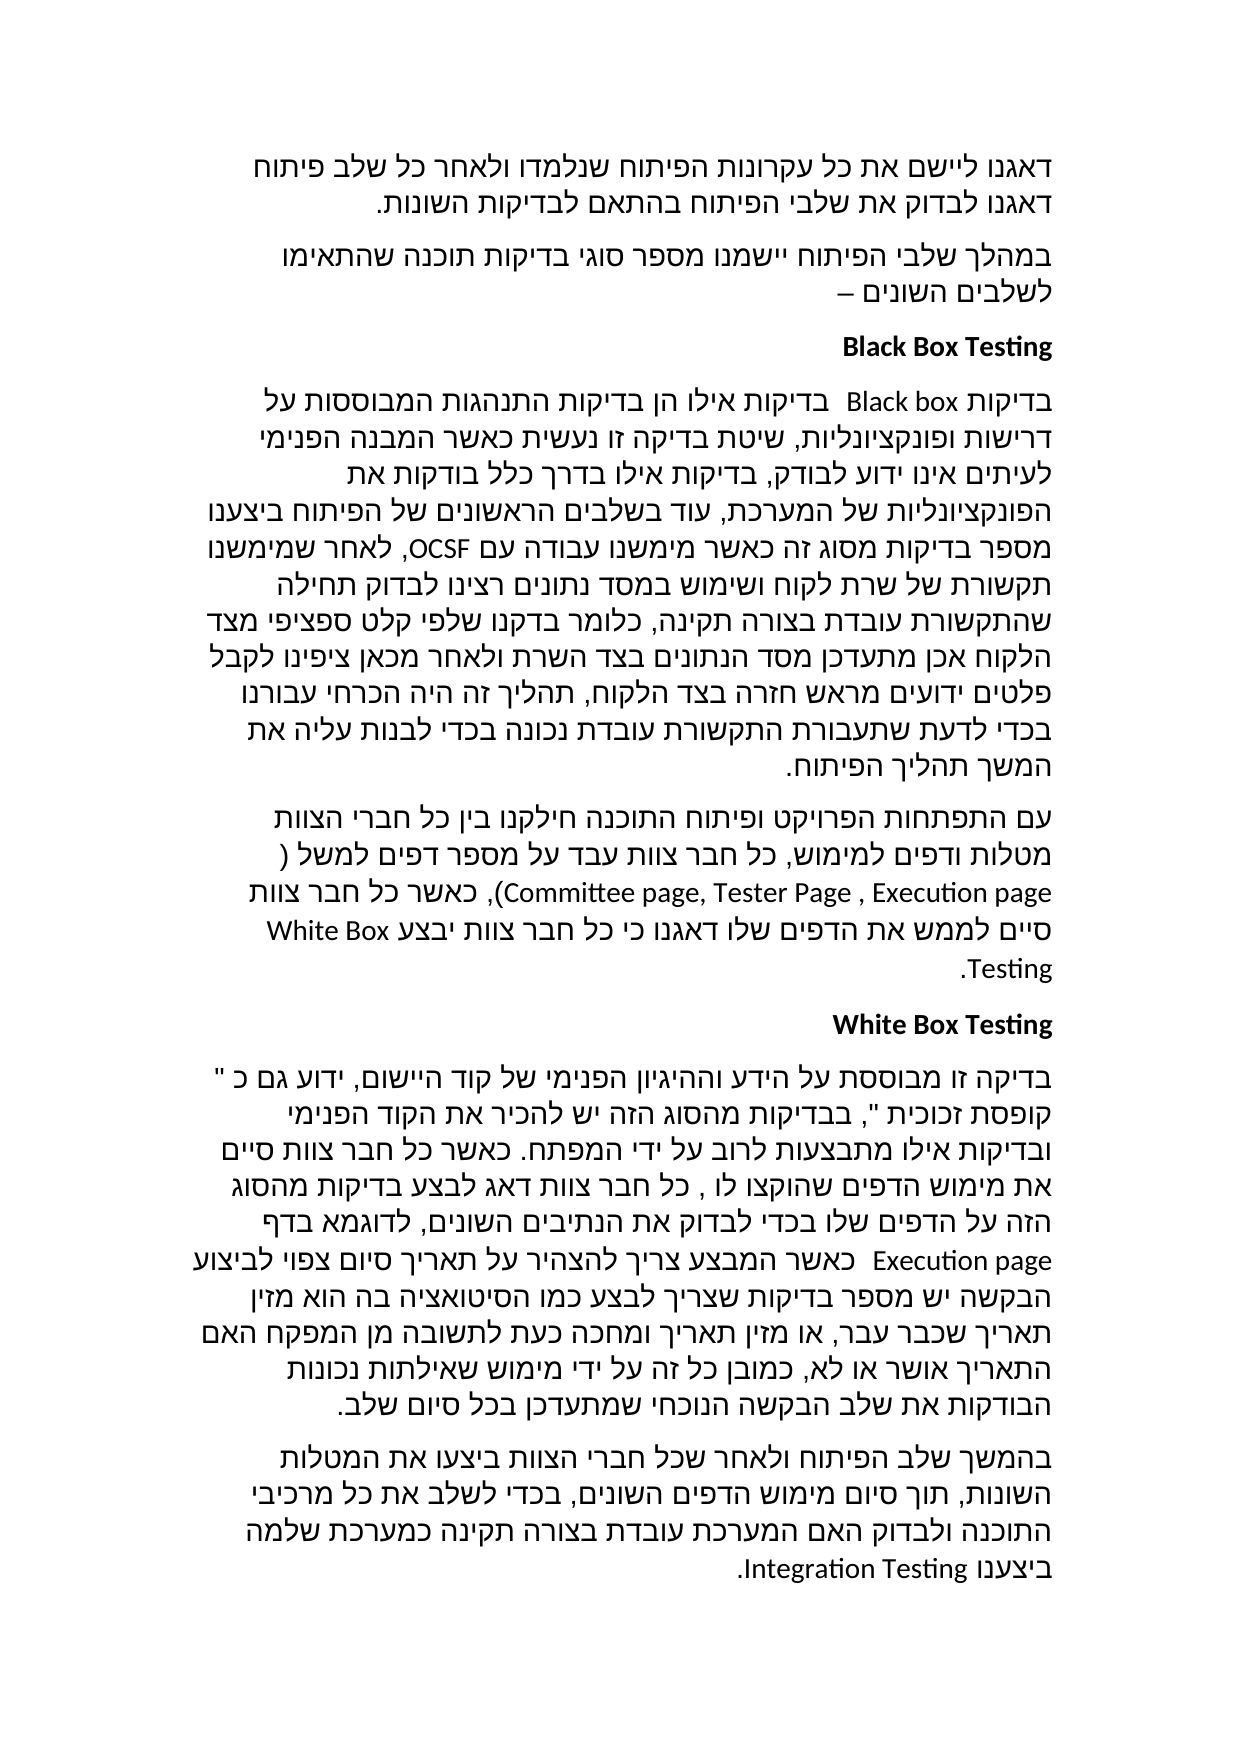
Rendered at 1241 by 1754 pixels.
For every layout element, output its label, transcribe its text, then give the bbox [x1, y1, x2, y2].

text בדיקה זו מבוססת על הידע וההיגיון הפנימי של קוד היישום, ידוע גם כ " קופסת זכוכית ", בבדיקות מהסוג הזה יש להכיר את הקוד הפנימי ובדיקות אילו מתבצעות לרוב על ידי המפתח. כאשר כל חבר צוות סיים את מימוש הדפים שהוקצו לו , כל חבר צוות דאג לבצע בדיקות מהסוג הזה על הדפים שלו בכדי לבדוק את הנתיבים השונים, לדוגמא בדף Execution page כאשר המבצע צריך להצהיר על תאריך סיום צפוי לביצוע הבקשה יש מספר בדיקות שצריך לבצע כמו הסיטואציה בה הוא מזין תאריך שכבר עבר, או מזין תאריך ומחכה כעת לתשובה מן המפקח האם התאריך אושר או לא, כמובן כל זה על ידי מימוש שאילתות נכונות הבודקות את שלב הבקשה הנוכחי שמתעדכן בכל סיום שלב. [187, 1061, 1053, 1422]
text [187, 150, 1053, 220]
text עם התפתחות הפרויקט ופיתוח התוכנה חילקנו בין כל חברי הצוות מטלות ודפים למימוש, כל חבר צוות עבד על מספר דפים למשל (Committee page, Tester Page , Execution page), כאשר כל חבר צוות סיים לממש את הדפים שלו דאגנו כי כל חבר צוות יבצע White Box Testing. [187, 801, 1053, 986]
text White Box Testing [187, 1006, 1053, 1041]
text בדיקות Black box בדיקות אילו הן בדיקות התנהגות המבוססות על דרישות ופונקציונליות, שיטת בדיקה זו נעשית כאשר המבנה הפנימי לעיתים אינו ידוע לבודק, בדיקות אילו בדרך כלל בודקות את הפונקציונליות של המערכת, עוד בשלבים הראשונים של הפיתוח ביצענו מספר בדיקות מסוג זה כאשר מימשנו עבודה עם OCSF, לאחר שמימשנו תקשורת של שרת לקוח ושימוש במסד נתונים רצינו לבדוק תחילה שהתקשורת עובדת בצורה תקינה, כלומר בדקנו שלפי קלט ספציפי מצד הלקוח אכן מתעדכן מסד הנתונים בצד השרת ולאחר מכאן ציפינו לקבל פלטים ידועים מראש חזרה בצד הלקוח, תהליך זה היה הכרחי עבורנו בכדי לדעת שתעבורת התקשורת עובדת נכונה בכדי לבנות עליה את המשך תהליך הפיתוח. [187, 383, 1053, 782]
text בהמשך שלב הפיתוח ולאחר שכל חברי הצוות ביצעו את המטלות השונות, תוך סיום מימוש הדפים השונים, בכדי לשלב את כל מרכיבי התוכנה ולבדוק האם המערכת עובדת בצורה תקינה כמערכת שלמה ביצענו Integration Testing. [187, 1441, 1053, 1585]
text Black Box Testing [187, 328, 1053, 363]
text במהלך שלבי הפיתוח יישמנו מספר סוגי בדיקות תוכנה שהתאימו לשלבים השונים – [187, 239, 1053, 309]
